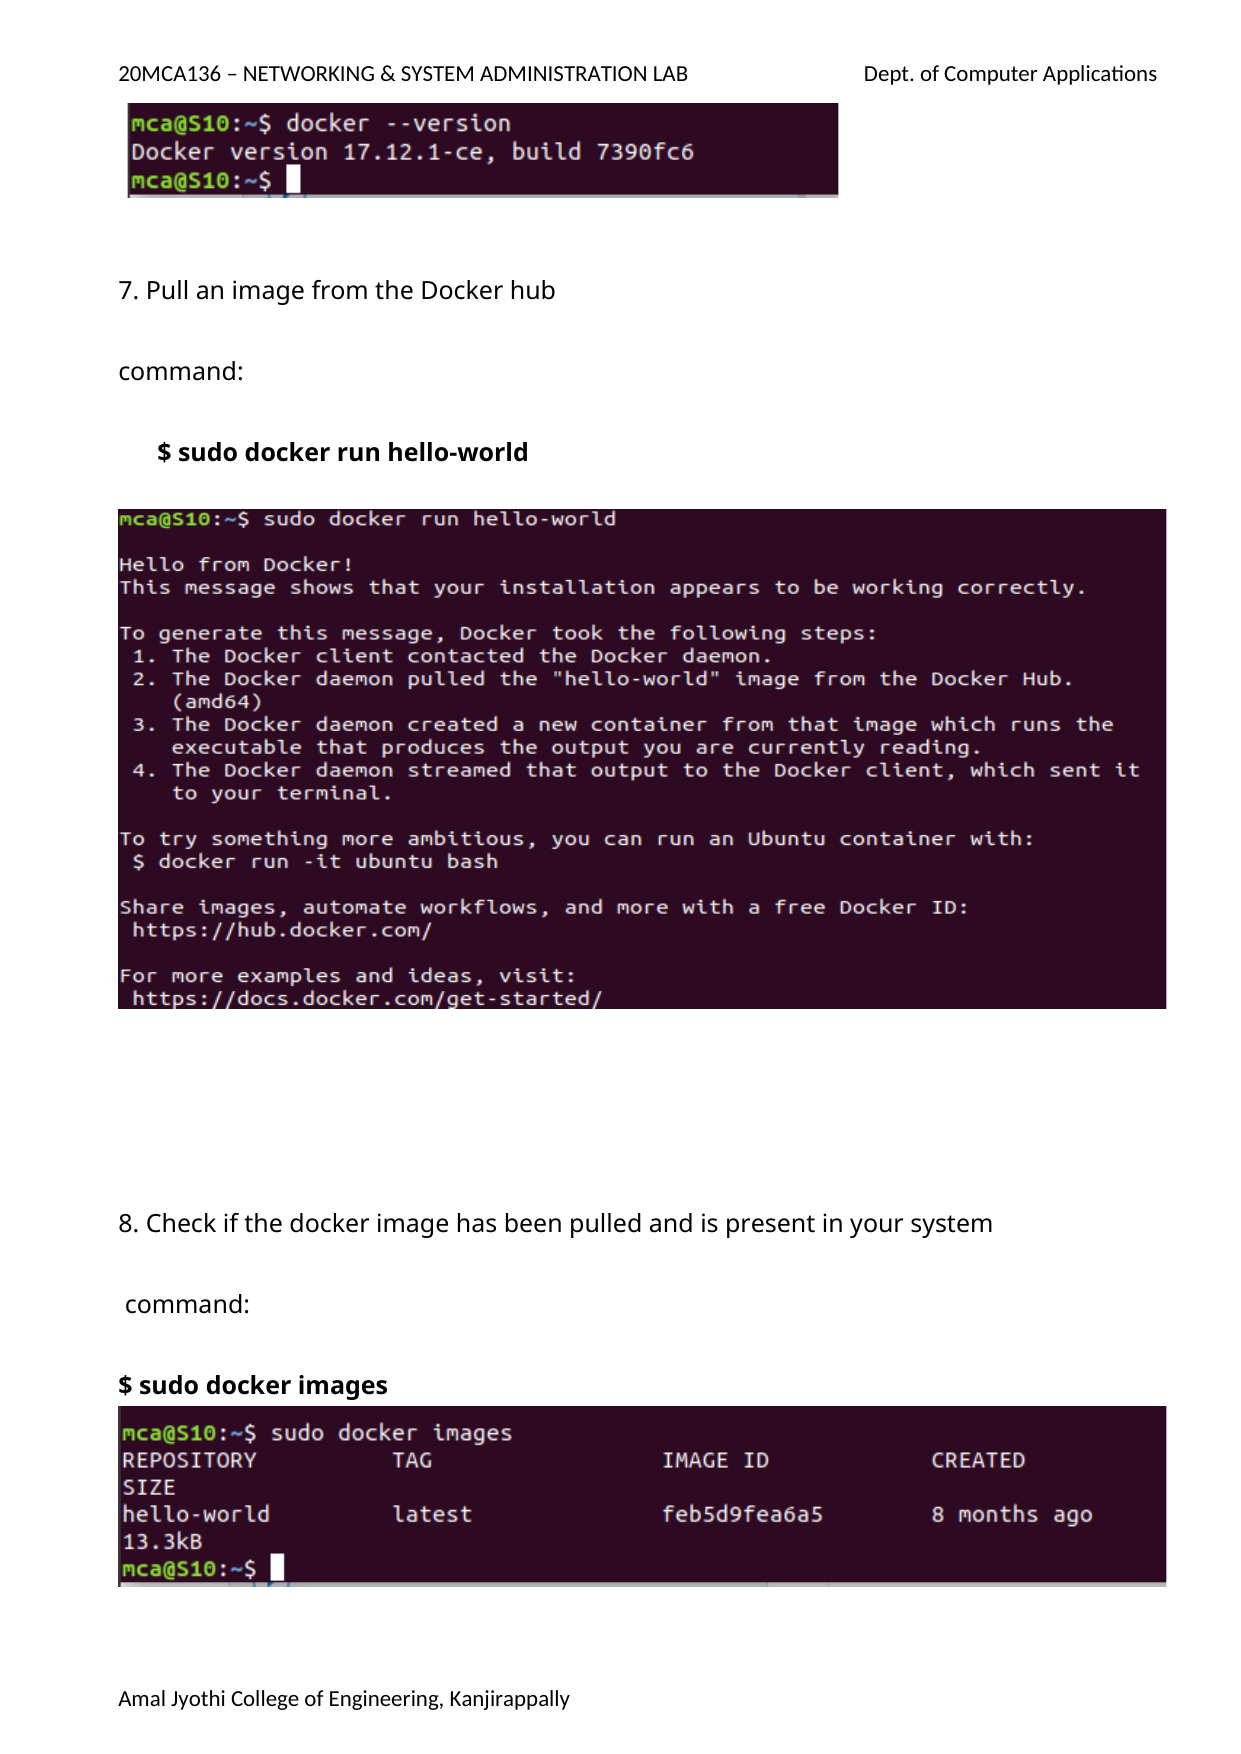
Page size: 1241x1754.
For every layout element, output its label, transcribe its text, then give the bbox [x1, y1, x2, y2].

text 8. Check if the docker image has been pulled and is present in your system [118, 1199, 1167, 1239]
text command: [118, 347, 1167, 388]
text $ sudo docker run hello-world [118, 428, 1167, 469]
text $ sudo docker images [118, 1361, 1167, 1402]
picture [118, 509, 1167, 1009]
picture [127, 103, 839, 198]
text command: [118, 1280, 1167, 1321]
picture [118, 1406, 1167, 1587]
text 7. Pull an image from the Docker hub [118, 266, 1167, 307]
